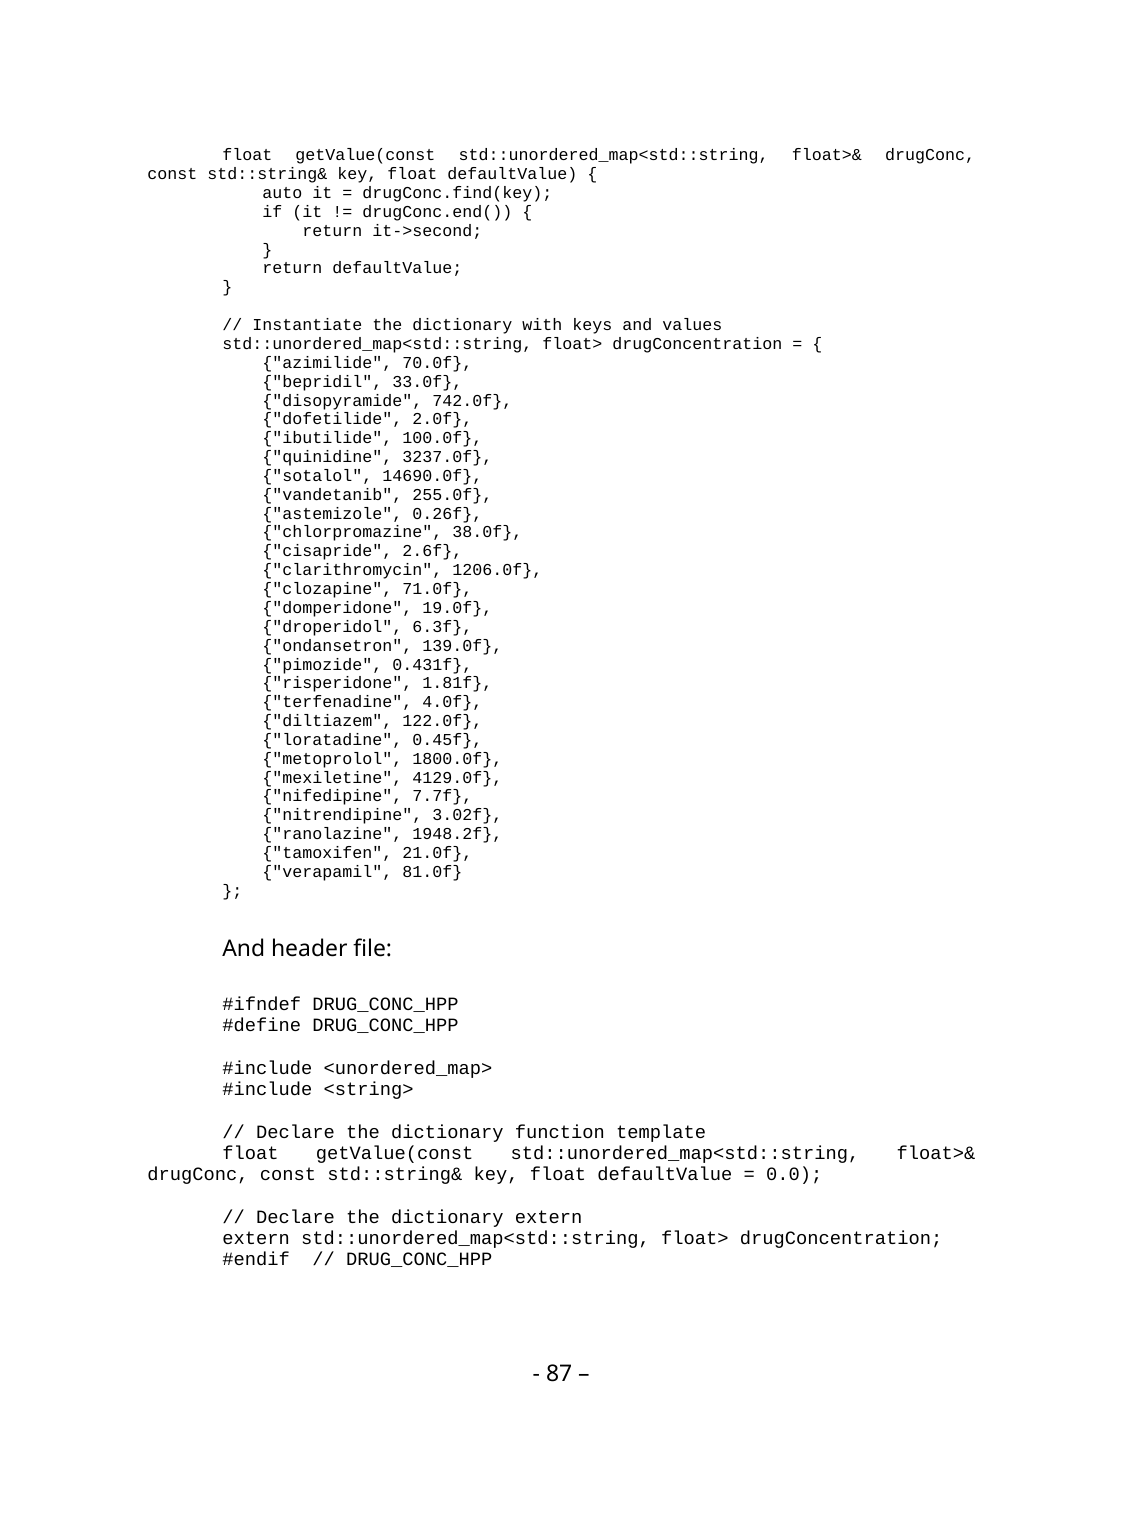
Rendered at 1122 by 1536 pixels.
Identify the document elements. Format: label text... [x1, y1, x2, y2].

text #include <unordered_map> [147, 1059, 975, 1080]
text {"metoprolol", 1800.0f}, [147, 750, 975, 769]
text extern std::unordered_map<std::string, float> drugConcentration; [147, 1229, 975, 1250]
text std::unordered_map<std::string, float> drugConcentration = { [147, 336, 975, 354]
text #ifndef DRUG_CONC_HPP [147, 995, 975, 1016]
text {"clozapine", 71.0f}, [147, 581, 975, 599]
text #endif // DRUG_CONC_HPP [147, 1250, 975, 1271]
text {"sotalol", 14690.0f}, [147, 467, 975, 486]
text {"cisapride", 2.6f}, [147, 543, 975, 562]
text return defaultValue; [147, 260, 975, 279]
text {"risperidone", 1.81f}, [147, 675, 975, 694]
text {"ibutilide", 100.0f}, [147, 430, 975, 449]
text {"vandetanib", 255.0f}, [147, 486, 975, 505]
text float getValue(const std::unordered_map<std::string, float>& drugConc, const std::string& key, float defaultValue = 0.0); [147, 1144, 975, 1186]
text {"terfenadine", 4.0f}, [147, 694, 975, 713]
text {"ondansetron", 139.0f}, [147, 637, 975, 656]
text {"disopyramide", 742.0f}, [147, 392, 975, 411]
text {"droperidol", 6.3f}, [147, 618, 975, 637]
text // Declare the dictionary function template [147, 1122, 975, 1144]
text } [147, 241, 975, 260]
text {"bepridil", 33.0f}, [147, 373, 975, 392]
text // Declare the dictionary extern [147, 1207, 975, 1229]
text #define DRUG_CONC_HPP [147, 1016, 975, 1037]
text {"chlorpromazine", 38.0f}, [147, 524, 975, 543]
text return it->second; [147, 222, 975, 241]
text if (it != drugConc.end()) { [147, 203, 975, 222]
text {"astemizole", 0.26f}, [147, 505, 975, 524]
text {"pimozide", 0.431f}, [147, 656, 975, 675]
text auto it = drugConc.find(key); [147, 185, 975, 203]
text {"diltiazem", 122.0f}, [147, 713, 975, 731]
text float getValue(const std::unordered_map<std::string, float>& drugConc, const std::string& key, float defaultValue) { [147, 147, 975, 185]
text {"verapamil", 81.0f} [147, 863, 975, 882]
text And header file: [147, 932, 975, 964]
text {"dofetilide", 2.0f}, [147, 411, 975, 430]
text } [147, 279, 975, 298]
text {"ranolazine", 1948.2f}, [147, 826, 975, 844]
text // Instantiate the dictionary with keys and values [147, 317, 975, 336]
text {"nifedipine", 7.7f}, [147, 788, 975, 807]
text {"clarithromycin", 1206.0f}, [147, 562, 975, 581]
text {"domperidone", 19.0f}, [147, 599, 975, 618]
text {"azimilide", 70.0f}, [147, 354, 975, 373]
text {"tamoxifen", 21.0f}, [147, 844, 975, 863]
text {"quinidine", 3237.0f}, [147, 449, 975, 467]
text }; [147, 882, 975, 901]
text {"loratadine", 0.45f}, [147, 731, 975, 750]
text {"mexiletine", 4129.0f}, [147, 769, 975, 788]
text {"nitrendipine", 3.02f}, [147, 807, 975, 826]
text #include <string> [147, 1080, 975, 1101]
